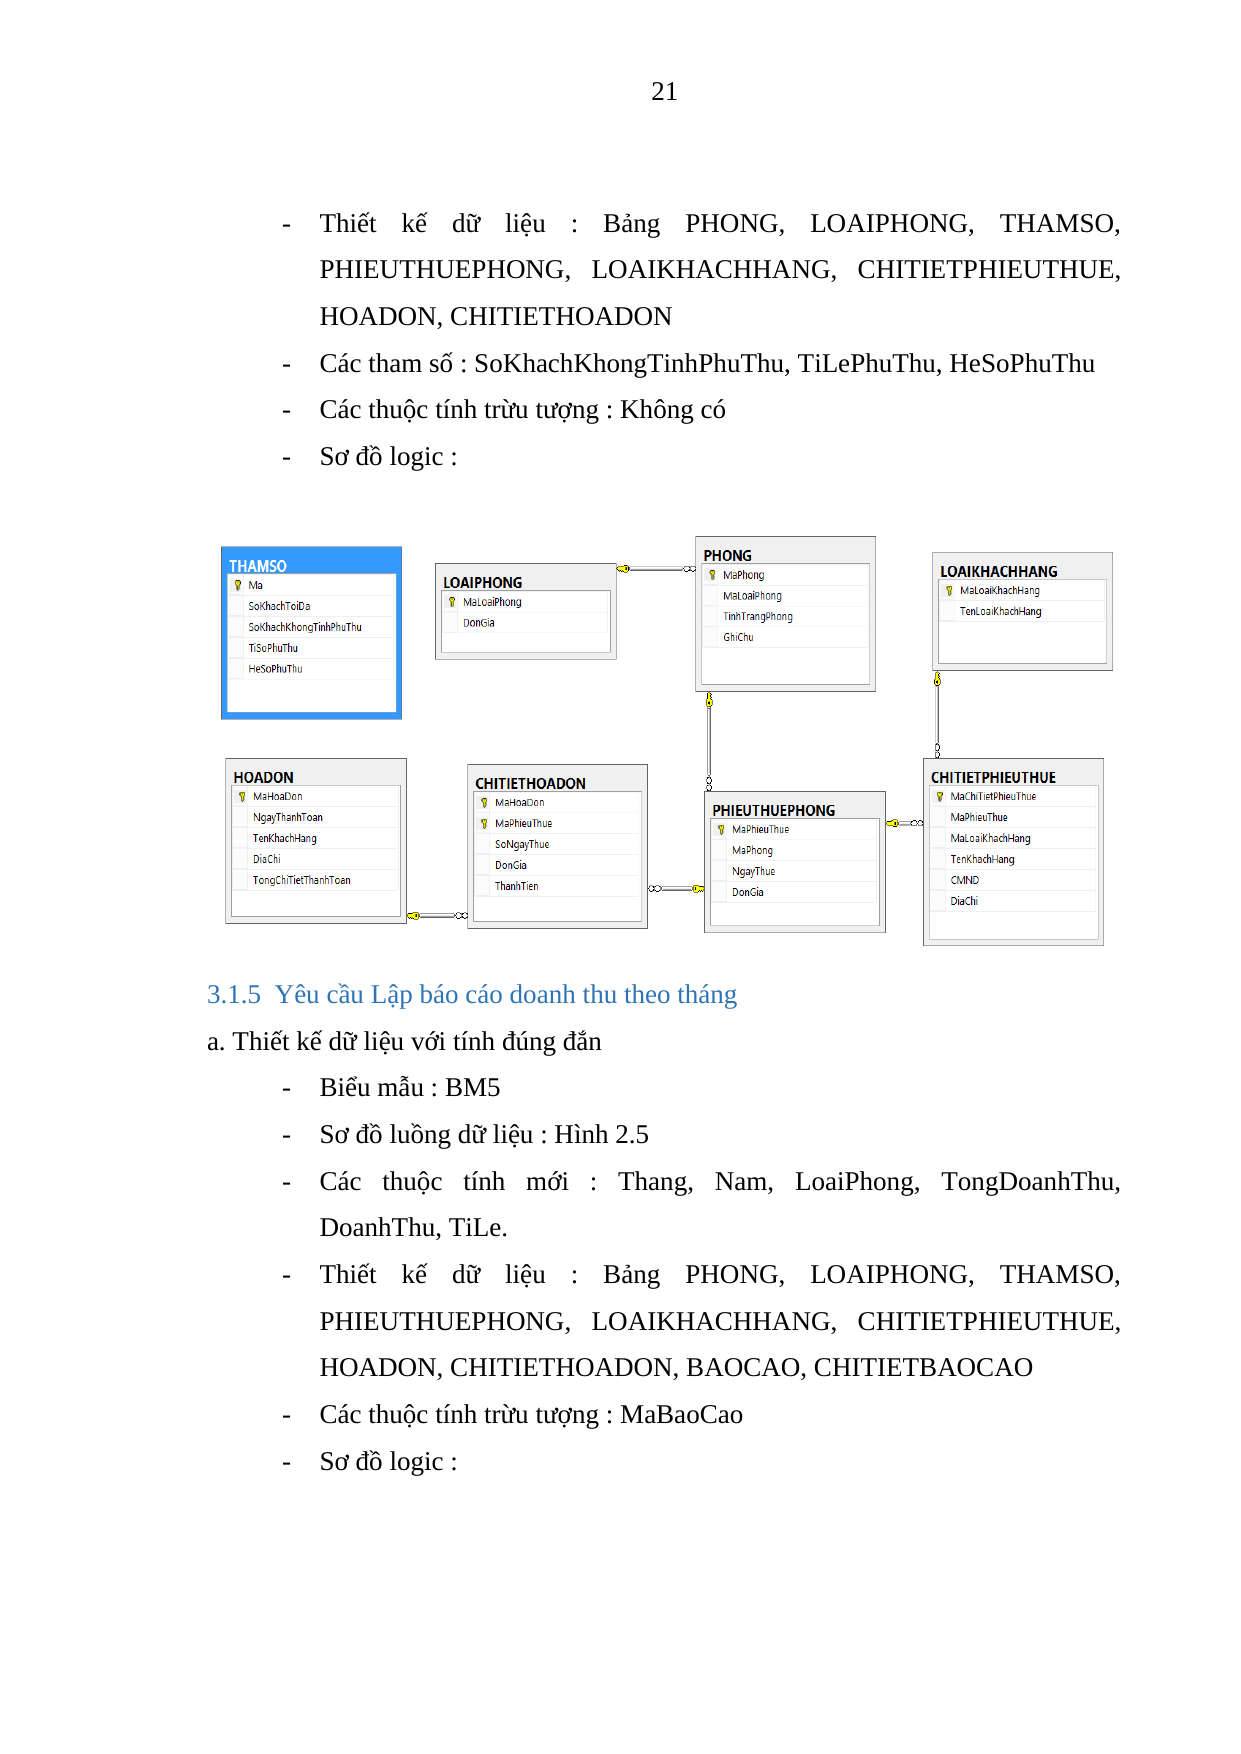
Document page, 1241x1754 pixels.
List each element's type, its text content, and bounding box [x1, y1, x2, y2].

list Thiết kế dữ liệu : Bảng PHONG, LOAIPHONG, THAMSO, PHIEUTHUEPHONG, LOAIKHACHHANG, CHITIETPHIEUTHUE, HOADON, CHITIETHOADON [282, 207, 1122, 331]
text a. Thiết kế dữ liệu với tính đúng đắn [207, 1025, 1122, 1056]
list Các tham số : SoKhachKhongTinhPhuThu, TiLePhuThu, HeSoPhuThu [282, 347, 1122, 378]
list Các thuộc tính trừu tượng : Không có [282, 393, 1122, 424]
list Sơ đồ logic : [282, 440, 1122, 471]
list Sơ đồ logic : [282, 1445, 1122, 1476]
list Biểu mẫu : BM5 [282, 1071, 1122, 1103]
list Các thuộc tính trừu tượng : MaBaoCao [282, 1398, 1122, 1429]
list Các thuộc tính mới : Thang, Nam, LoaiPhong, TongDoanhThu, DoanhThu, TiLe. [282, 1165, 1122, 1243]
list Thiết kế dữ liệu : Bảng PHONG, LOAIPHONG, THAMSO, PHIEUTHUEPHONG, LOAIKHACHHANG, CHITIETPHIEUTHUE, HOADON, CHITIETHOADON, BAOCAO, CHITIETBAOCAO [282, 1258, 1122, 1383]
picture [206, 533, 1123, 959]
subtitle 3.1.5 Yêu cầu Lập báo cáo doanh thu theo tháng [207, 978, 1122, 1009]
list Sơ đồ luồng dữ liệu : Hình 2.5 [282, 1118, 1122, 1149]
